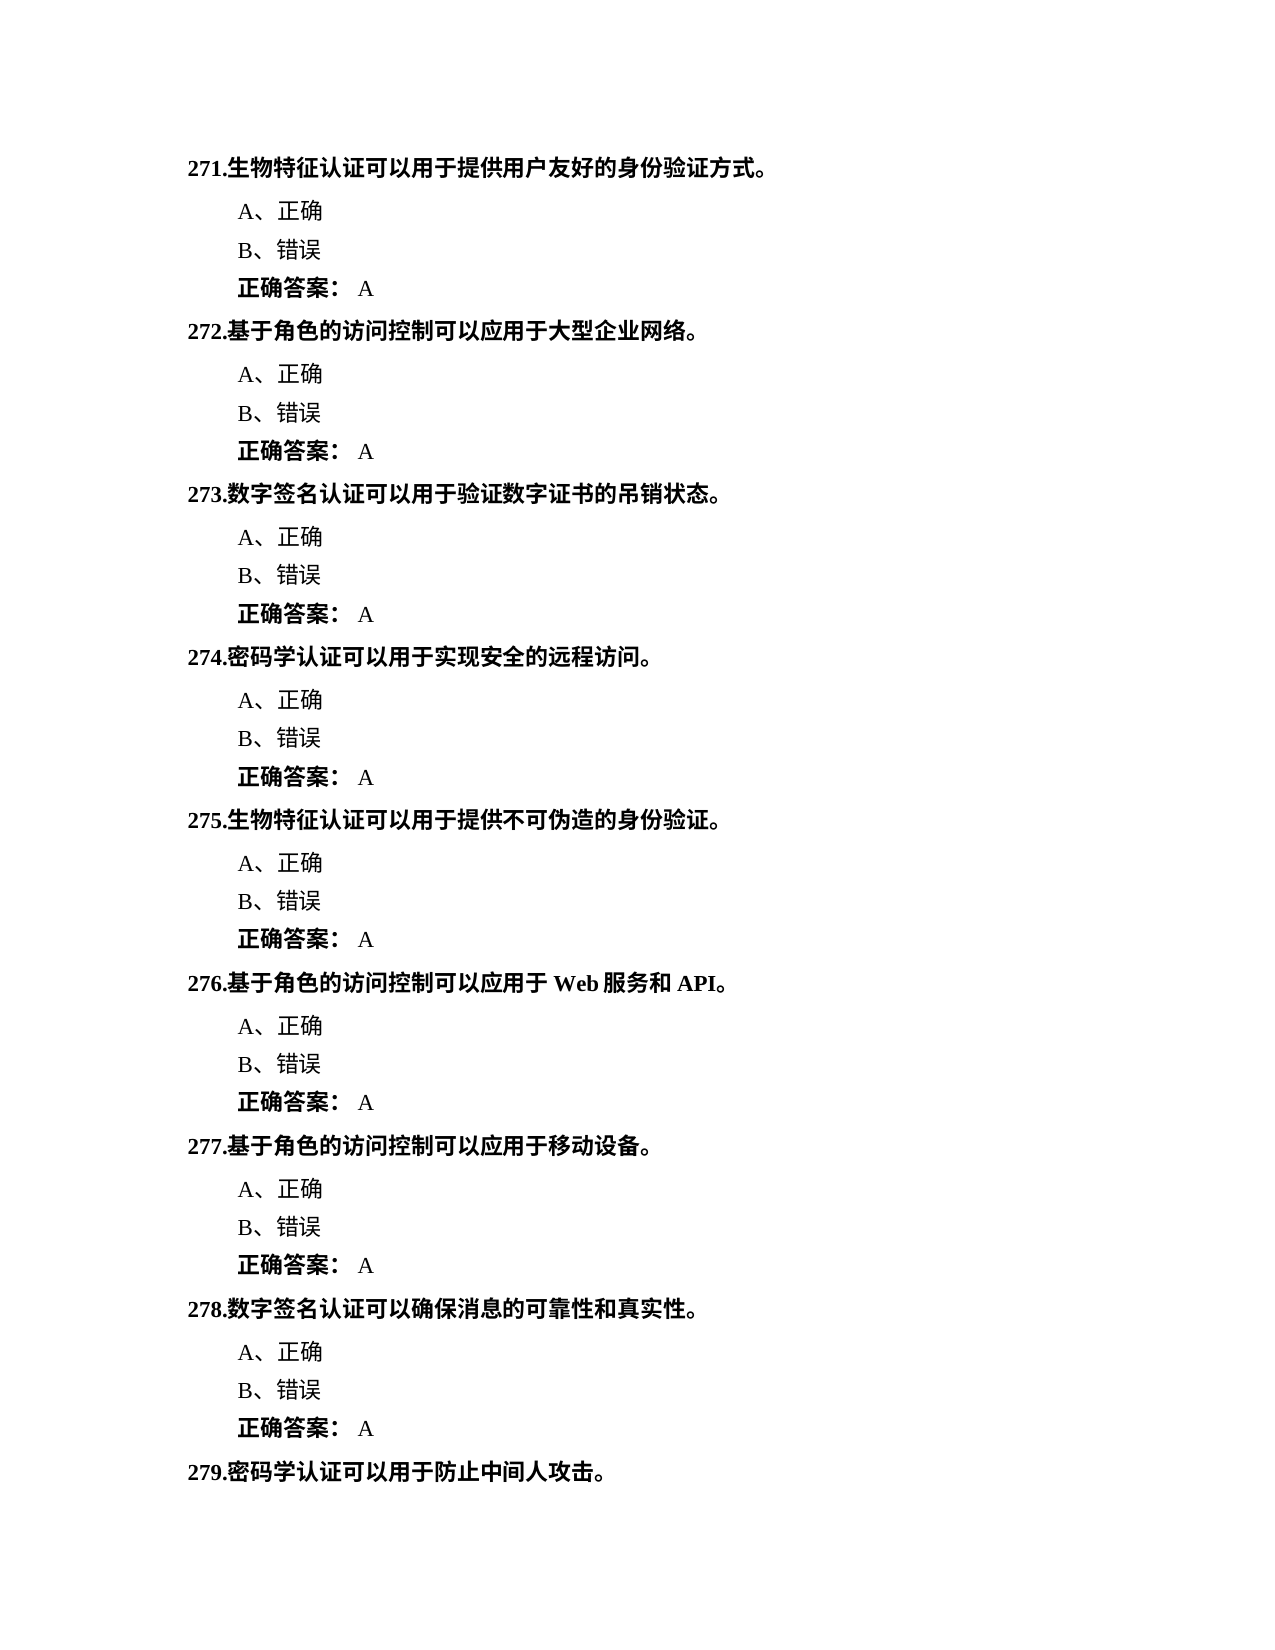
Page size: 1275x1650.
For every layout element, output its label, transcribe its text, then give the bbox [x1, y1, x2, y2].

text 正确答案： A [237, 270, 1087, 303]
subtitle 274.密码学认证可以用于实现安全的远程访问。 [187, 639, 1087, 672]
text A、正确 [237, 519, 1087, 552]
text A、正确 [237, 1171, 1087, 1204]
text 正确答案： A [237, 433, 1087, 466]
subtitle 271.生物特征认证可以用于提供用户友好的身份验证方式。 [187, 150, 1087, 183]
text 正确答案： A [237, 596, 1087, 629]
text A、正确 [237, 1008, 1087, 1041]
text A、正确 [237, 356, 1087, 389]
subtitle 272.基于角色的访问控制可以应用于大型企业网络。 [187, 313, 1087, 346]
text 正确答案： A [237, 1410, 1087, 1443]
text B、错误 [237, 1046, 1087, 1079]
text 正确答案： A [237, 921, 1087, 954]
text A、正确 [237, 682, 1087, 715]
text B、错误 [237, 1209, 1087, 1242]
text B、错误 [237, 1372, 1087, 1405]
text B、错误 [237, 394, 1087, 428]
subtitle 278.数字签名认证可以确保消息的可靠性和真实性。 [187, 1290, 1087, 1324]
text B、错误 [237, 720, 1087, 753]
subtitle 275.生物特征认证可以用于提供不可伪造的身份验证。 [187, 802, 1087, 835]
subtitle 279.密码学认证可以用于防止中间人攻击。 [187, 1453, 1087, 1487]
text B、错误 [237, 883, 1087, 916]
text 正确答案： A [237, 1084, 1087, 1117]
text B、错误 [237, 557, 1087, 591]
text B、错误 [237, 231, 1087, 265]
subtitle 273.数字签名认证可以用于验证数字证书的吊销状态。 [187, 476, 1087, 509]
subtitle 276.基于角色的访问控制可以应用于Web服务和API。 [187, 964, 1087, 998]
text A、正确 [237, 845, 1087, 878]
text 正确答案： A [237, 758, 1087, 792]
text A、正确 [237, 1334, 1087, 1367]
text A、正确 [237, 193, 1087, 226]
text 正确答案： A [237, 1247, 1087, 1280]
subtitle 277.基于角色的访问控制可以应用于移动设备。 [187, 1127, 1087, 1161]
